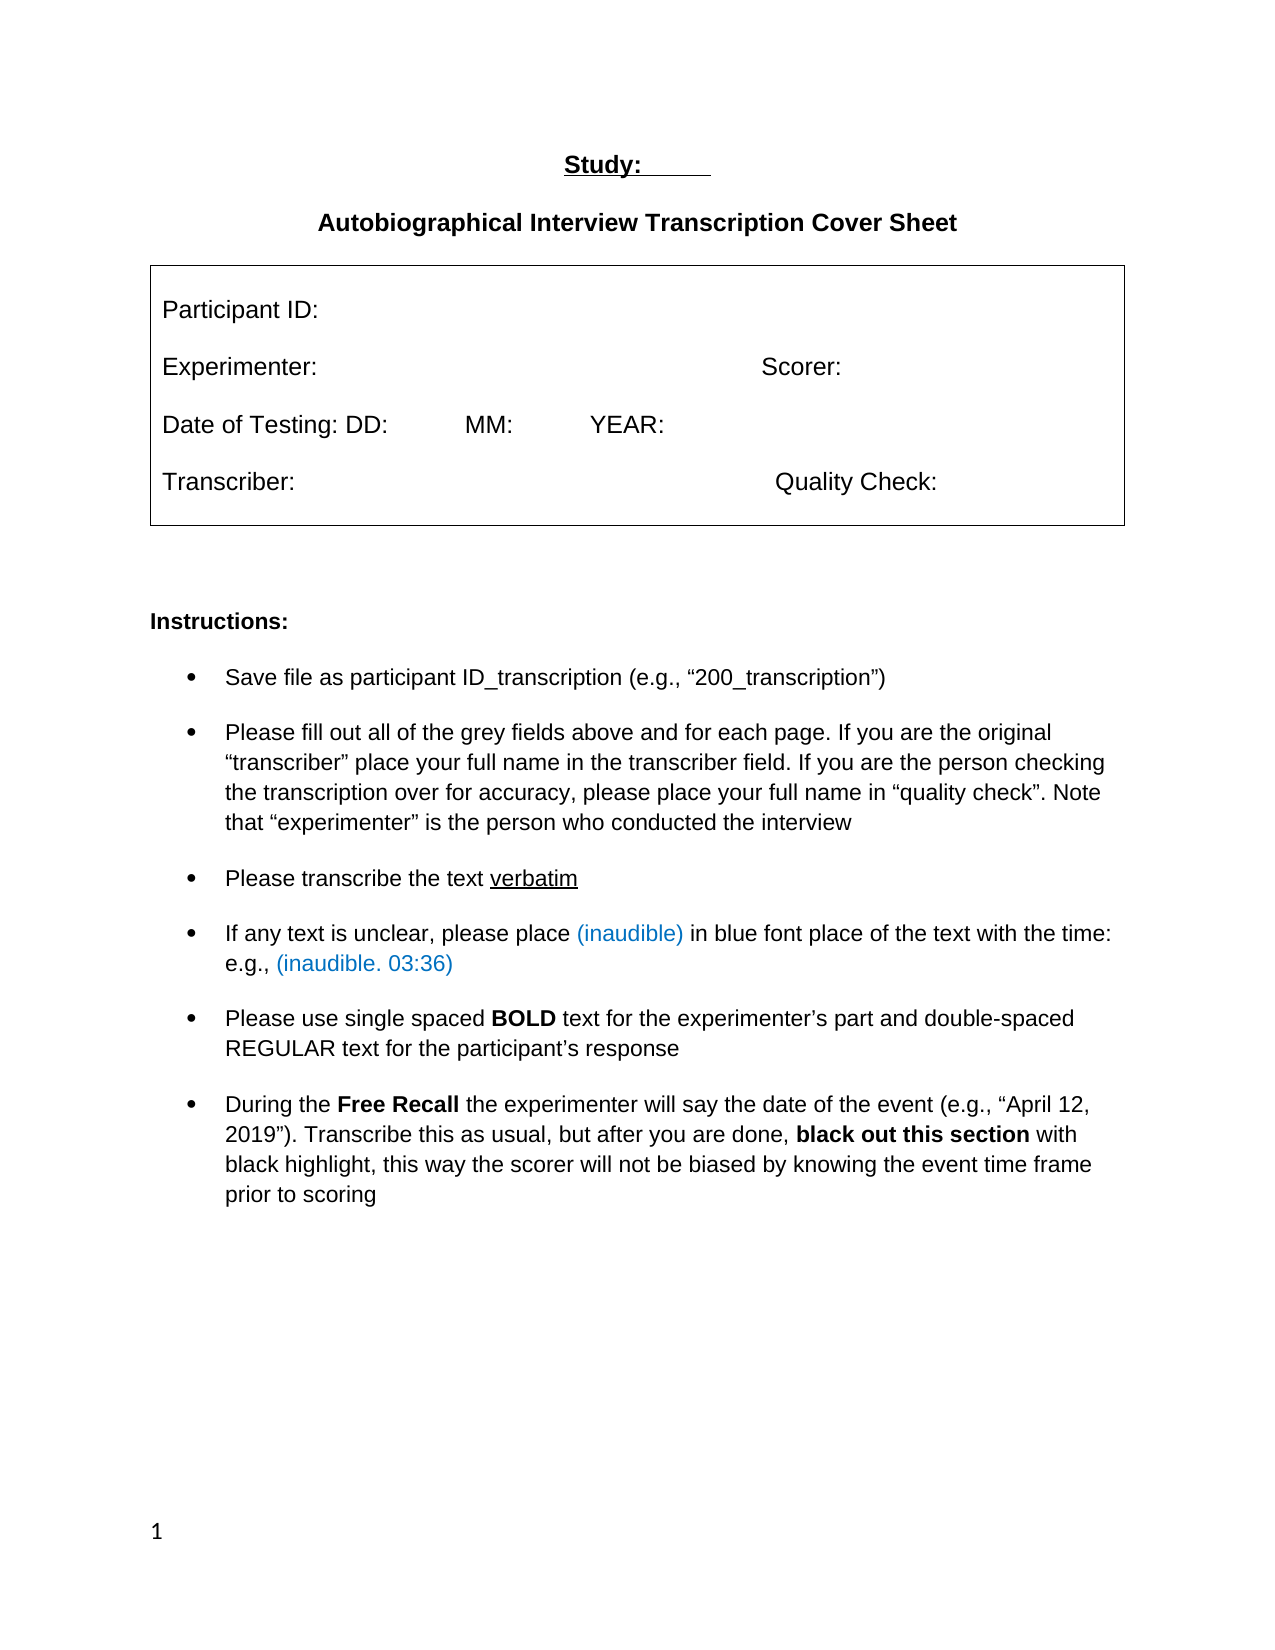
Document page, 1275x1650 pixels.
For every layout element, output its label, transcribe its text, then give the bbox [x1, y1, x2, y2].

list Save file as participant ID_transcription (e.g., “200_transcription”) [187, 663, 1125, 690]
list Please use single spaced BOLD text for the experimenter’s part and double-spaced REGULAR text for the participant’s response [187, 1005, 1125, 1062]
list Please transcribe the text verbatim [187, 864, 1125, 891]
list If any text is unclear, please place (inaudible) in blue font place of the text with the time: e.g., (inaudible. 03:36) [187, 920, 1125, 976]
text Autobiographical Interview Transcription Cover Sheet [150, 207, 1125, 236]
list During the Free Recall the experimenter will say the date of the event (e.g., “April 12, 2019”). Transcribe this as usual, but after you are done, black out this section with black highlight, this way the scorer will not be biased by knowing the event time frame prior to scoring [187, 1091, 1125, 1208]
text Study: [150, 150, 1125, 179]
list Please fill out all of the grey fields above and for each page. If you are the original “transcriber” place your full name in the transcriber field. If you are the person checking the transcription over for accuracy, please place your full name in “quality check”. Note that “experimenter” is the person who conducted the interview [187, 719, 1125, 836]
text Instructions: [150, 608, 1125, 635]
table_header Participant ID: Experimenter: Scorer: Date of Testing: DD: MM: YEAR: Transcriber: Quality Check: [151, 266, 1124, 525]
